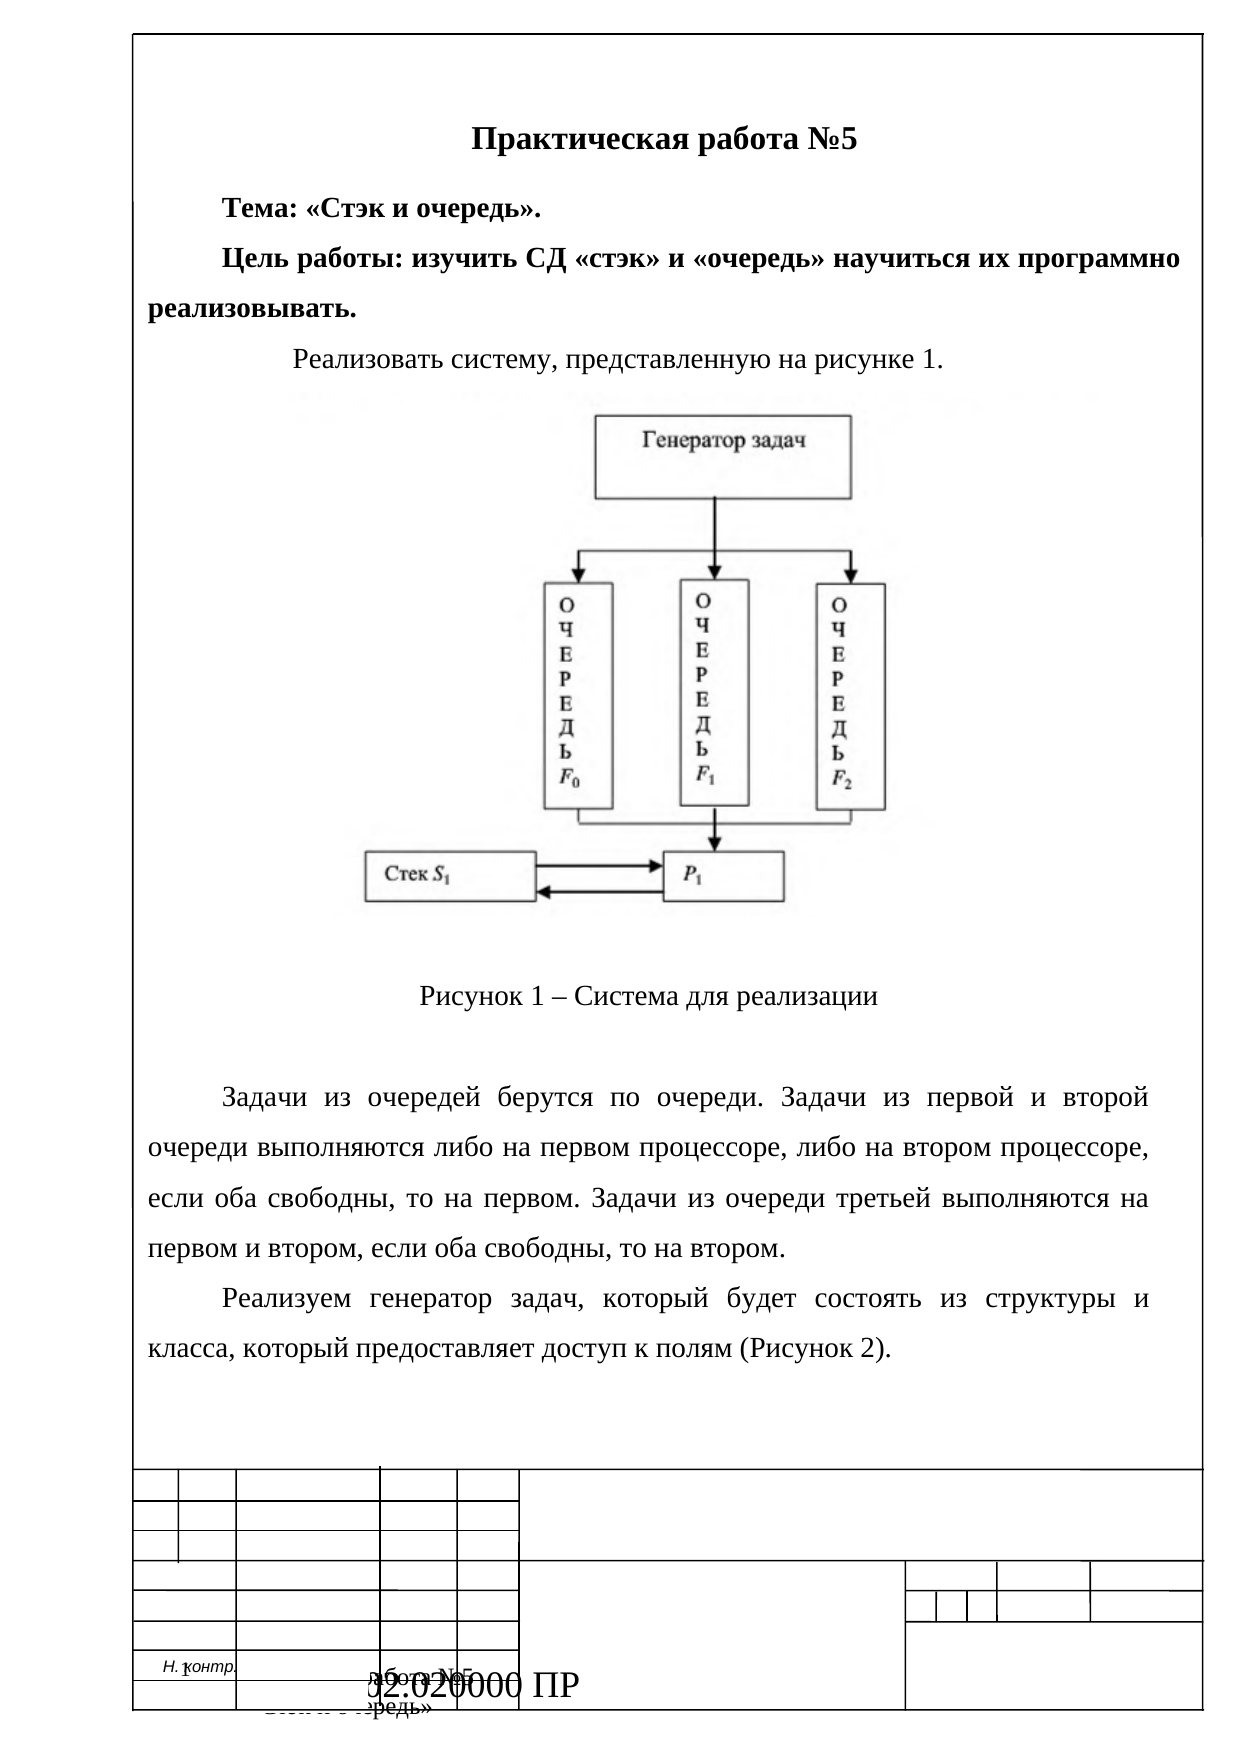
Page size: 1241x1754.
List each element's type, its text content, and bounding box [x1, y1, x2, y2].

text Рисунок 1 – Система для реализации [148, 978, 1150, 1012]
text Тема: «Стэк и очередь». [148, 190, 1181, 223]
text Реализовать систему, представленную на рисунке 1. [285, 341, 1181, 374]
picture [287, 391, 1115, 917]
text Практическая работа №5 [148, 118, 1181, 156]
text Цель работы: изучить СД «стэк» и «очередь» научиться их программно реализовывать. [148, 240, 1181, 324]
text Реализуем генератор задач, который будет состоять из структуры и класса, который предоставляет доступ к полям (Рисунок 2). [148, 1280, 1150, 1364]
text Задачи из очередей берутся по очереди. Задачи из первой и второй очереди выполняются либо на первом процессоре, либо на втором процессоре, если оба свободны, то на первом. Задачи из очереди третьей выполняются на первом и втором, если оба свободны, то на втором. [148, 1079, 1150, 1263]
